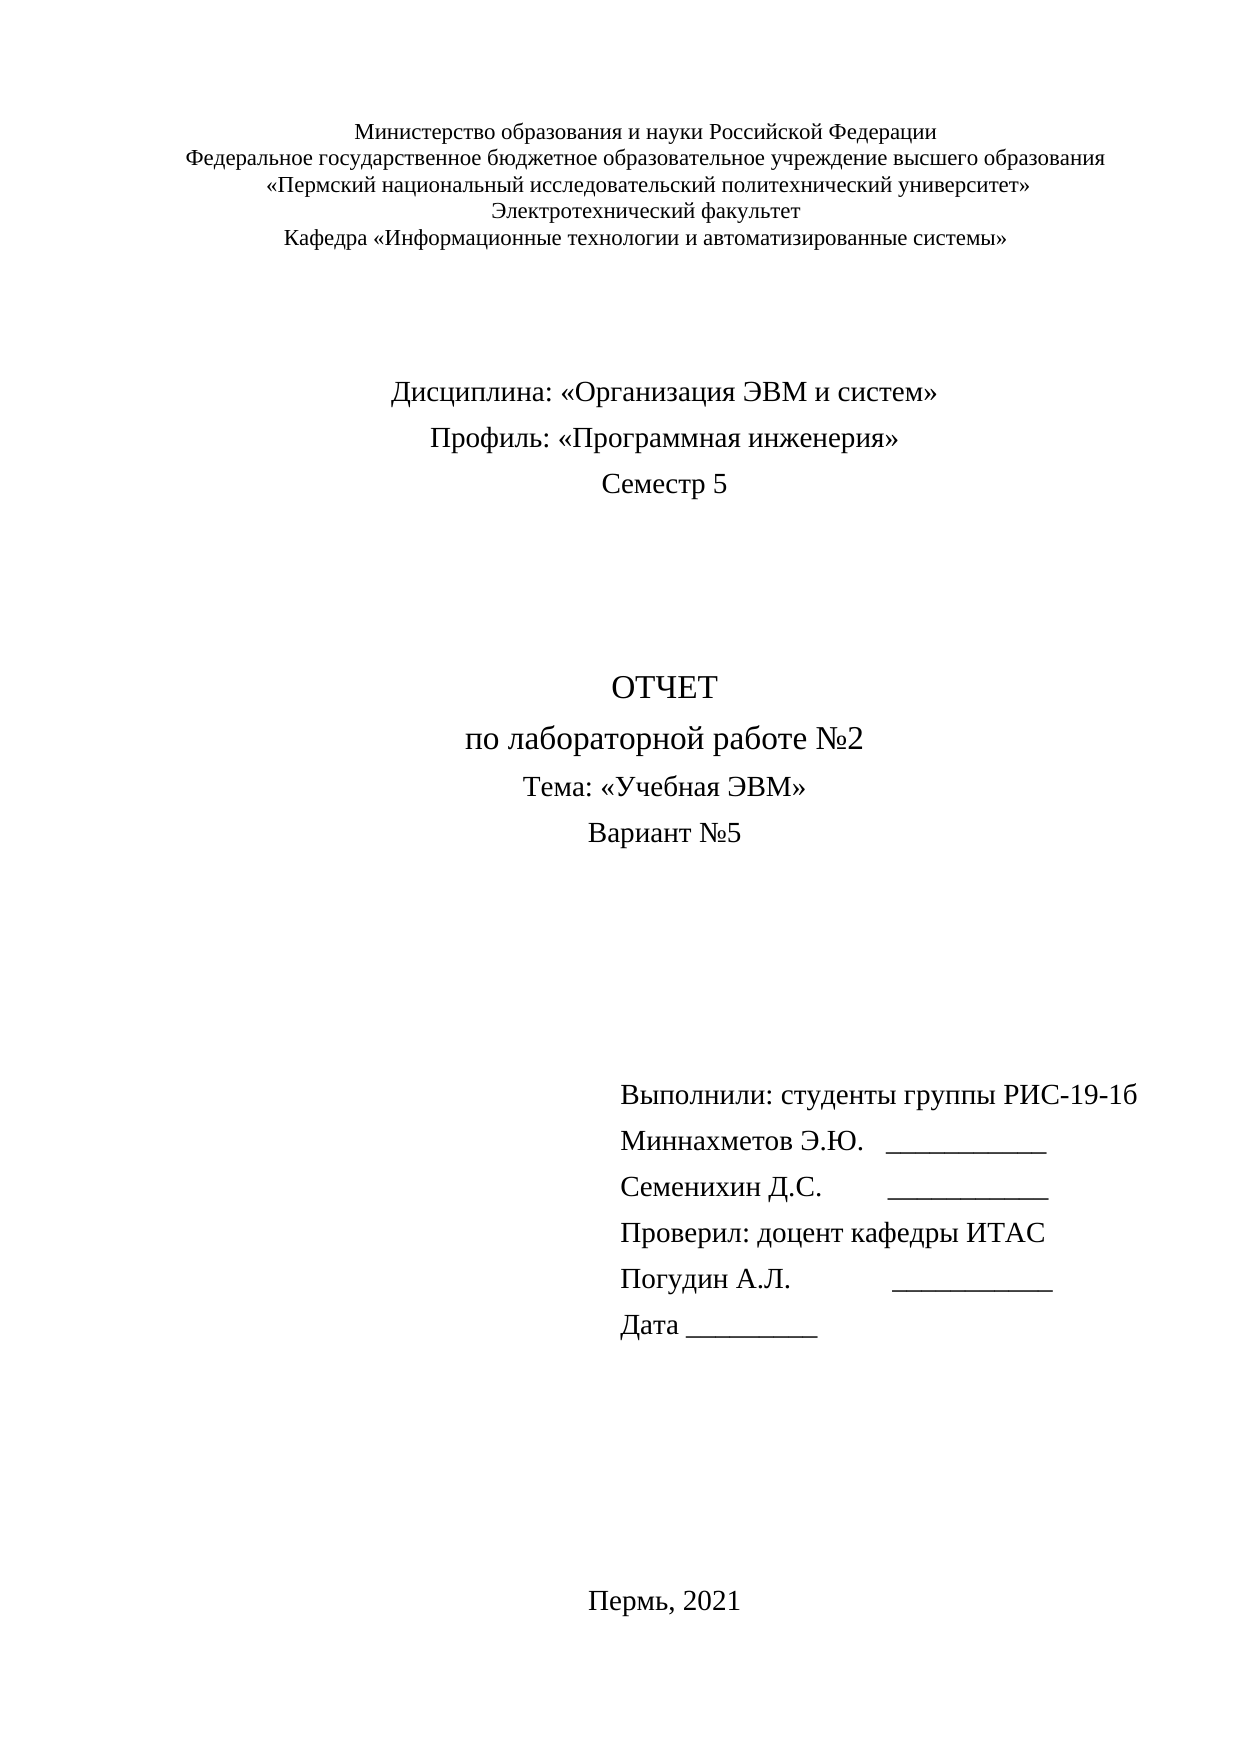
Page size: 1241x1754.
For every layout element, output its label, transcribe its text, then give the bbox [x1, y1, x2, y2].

text Профиль: «Программная инженерия» [177, 420, 1152, 453]
text Пермь, 2021 [177, 1583, 1152, 1617]
text Федеральное государственное бюджетное образовательное учреждение высшего образования [177, 144, 1114, 171]
text Министерство образования и науки Российской Федерации [177, 118, 1115, 144]
text Погудин А.Л. ___________ [620, 1261, 1152, 1294]
text Семестр 5 [177, 466, 1152, 499]
text по лабораторной работе №2 [177, 718, 1152, 756]
text Электротехнический факультет [177, 197, 1115, 223]
text Вариант №5 [177, 815, 1152, 848]
text Семенихин Д.С. ___________ [620, 1169, 1152, 1202]
text Выполнили: студенты группы РИС-19-1б [620, 1077, 1152, 1110]
text Кафедра «Информационные технологии и автоматизированные системы» [177, 223, 1115, 250]
text Дисциплина: «Организация ЭВМ и систем» [177, 374, 1152, 407]
text Миннахметов Э.Ю. ___________ [620, 1123, 1152, 1156]
text Дата _________ [620, 1307, 1152, 1341]
text Тема: «Учебная ЭВМ» [177, 769, 1152, 802]
text ОТЧЕТ [177, 667, 1152, 706]
text Проверил: доцент кафедры ИТАС [620, 1215, 1152, 1248]
text «Пермский национальный исследовательский политехнический университет» [177, 171, 1115, 197]
